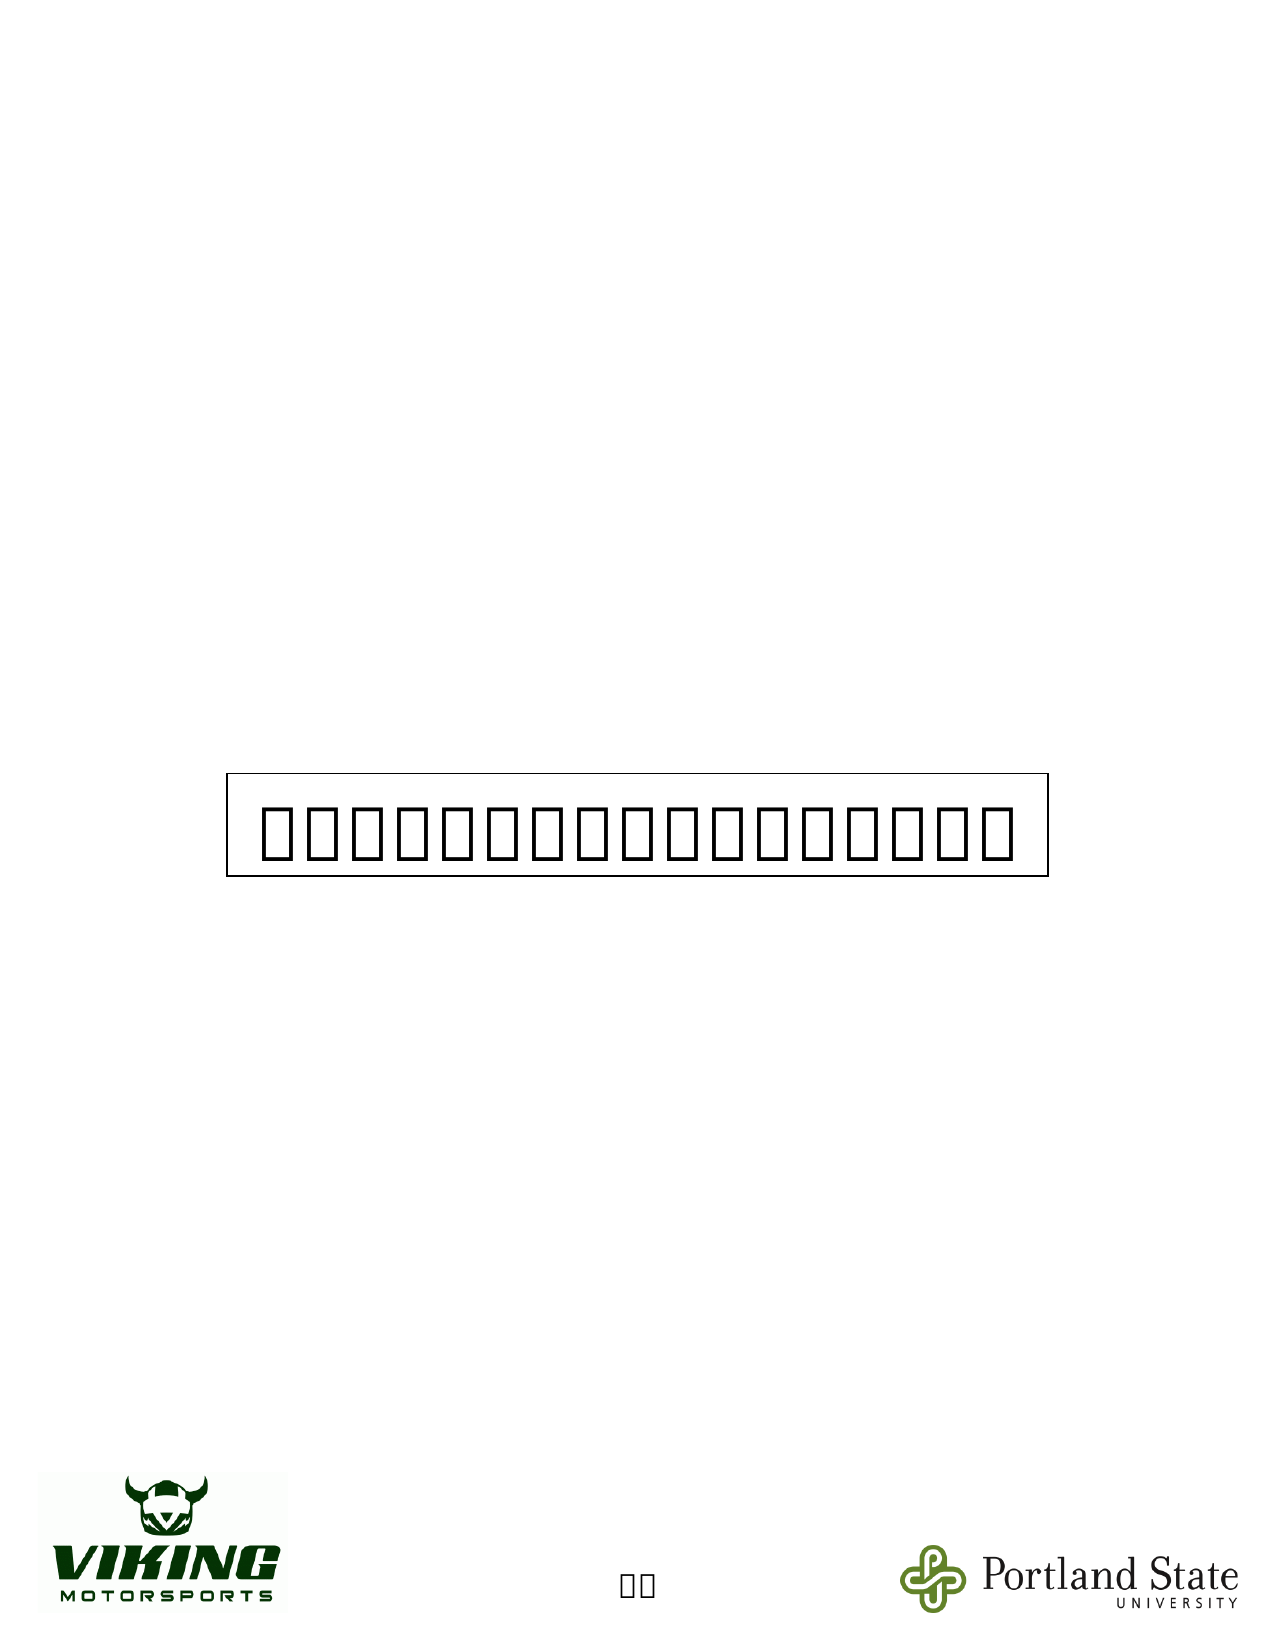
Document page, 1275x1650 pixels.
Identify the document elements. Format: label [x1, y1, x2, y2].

picture [37, 1472, 289, 1613]
picture [900, 1543, 1238, 1613]
